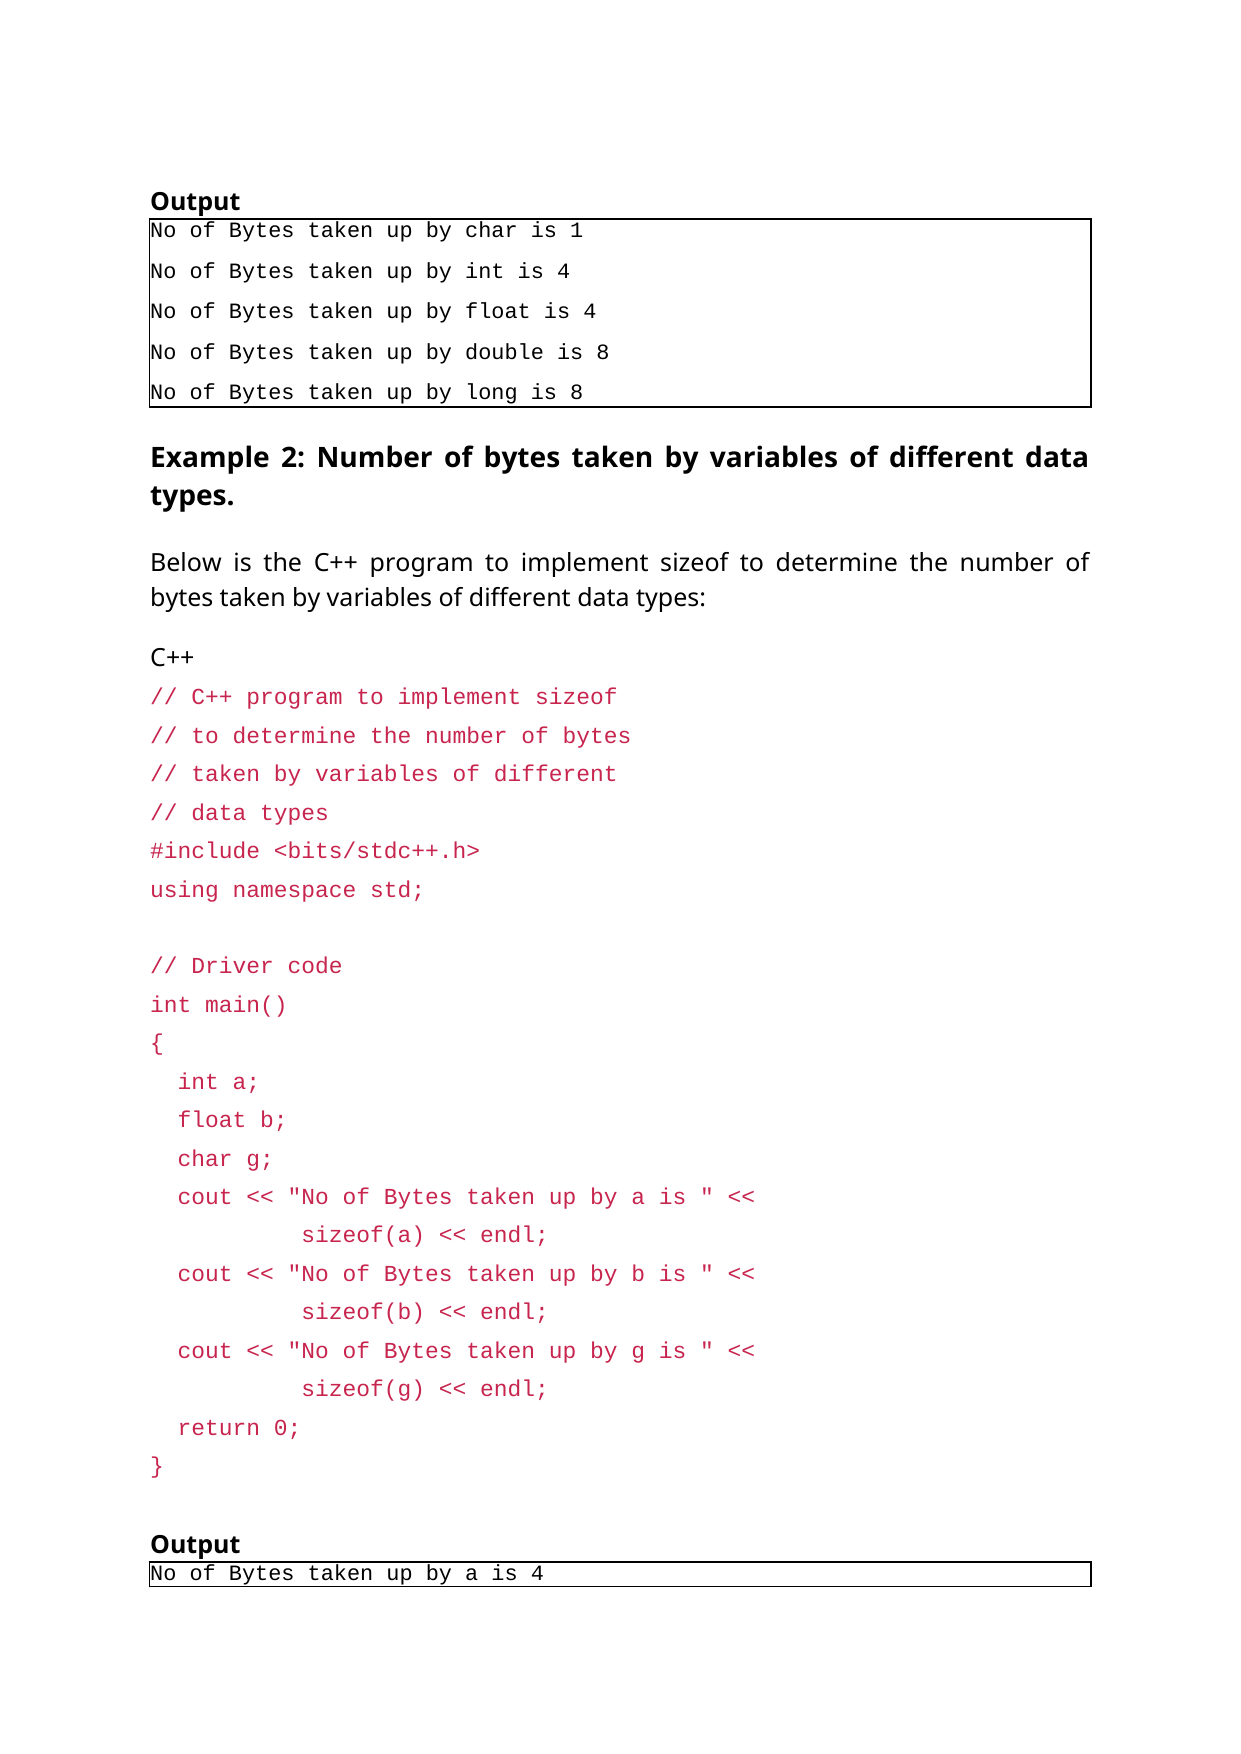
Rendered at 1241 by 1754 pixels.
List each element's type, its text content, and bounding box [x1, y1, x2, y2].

text float b; [150, 1108, 1090, 1134]
text Output [150, 150, 1090, 218]
text Output [150, 1493, 1090, 1561]
text No of Bytes taken up by double is 8 [150, 339, 1090, 366]
text int a; [150, 1070, 1090, 1096]
text C++ [150, 639, 1090, 673]
text // data types [150, 801, 1090, 827]
text #include <bits/stdc++.h> [150, 839, 1090, 865]
text sizeof(b) << endl; [150, 1301, 1090, 1327]
text int main() [150, 993, 1090, 1019]
text { [150, 1032, 1090, 1058]
text cout << "No of Bytes taken up by g is " << [150, 1339, 1090, 1365]
text sizeof(a) << endl; [150, 1224, 1090, 1250]
text sizeof(g) << endl; [150, 1378, 1090, 1403]
text No of Bytes taken up by a is 4 [150, 1563, 1090, 1586]
text Below is the C++ program to implement sizeof to determine the number of bytes taken by variables of different data types: [150, 543, 1090, 614]
text using namespace std; [150, 878, 1090, 904]
text // C++ program to implement sizeof [150, 686, 1090, 712]
text No of Bytes taken up by int is 4 [150, 258, 1090, 285]
text } [150, 1454, 1090, 1480]
text No of Bytes taken up by long is 8 [150, 380, 1090, 406]
text No of Bytes taken up by char is 1 [150, 220, 1090, 244]
text // taken by variables of different [150, 763, 1090, 788]
text // Driver code [150, 955, 1090, 981]
text char g; [150, 1147, 1090, 1173]
text // to determine the number of bytes [150, 724, 1090, 750]
text Example 2: Number of bytes taken by variables of different data types. [150, 437, 1090, 513]
text No of Bytes taken up by float is 4 [150, 299, 1090, 325]
text cout << "No of Bytes taken up by a is " << [150, 1185, 1090, 1211]
text cout << "No of Bytes taken up by b is " << [150, 1262, 1090, 1288]
text return 0; [150, 1416, 1090, 1442]
